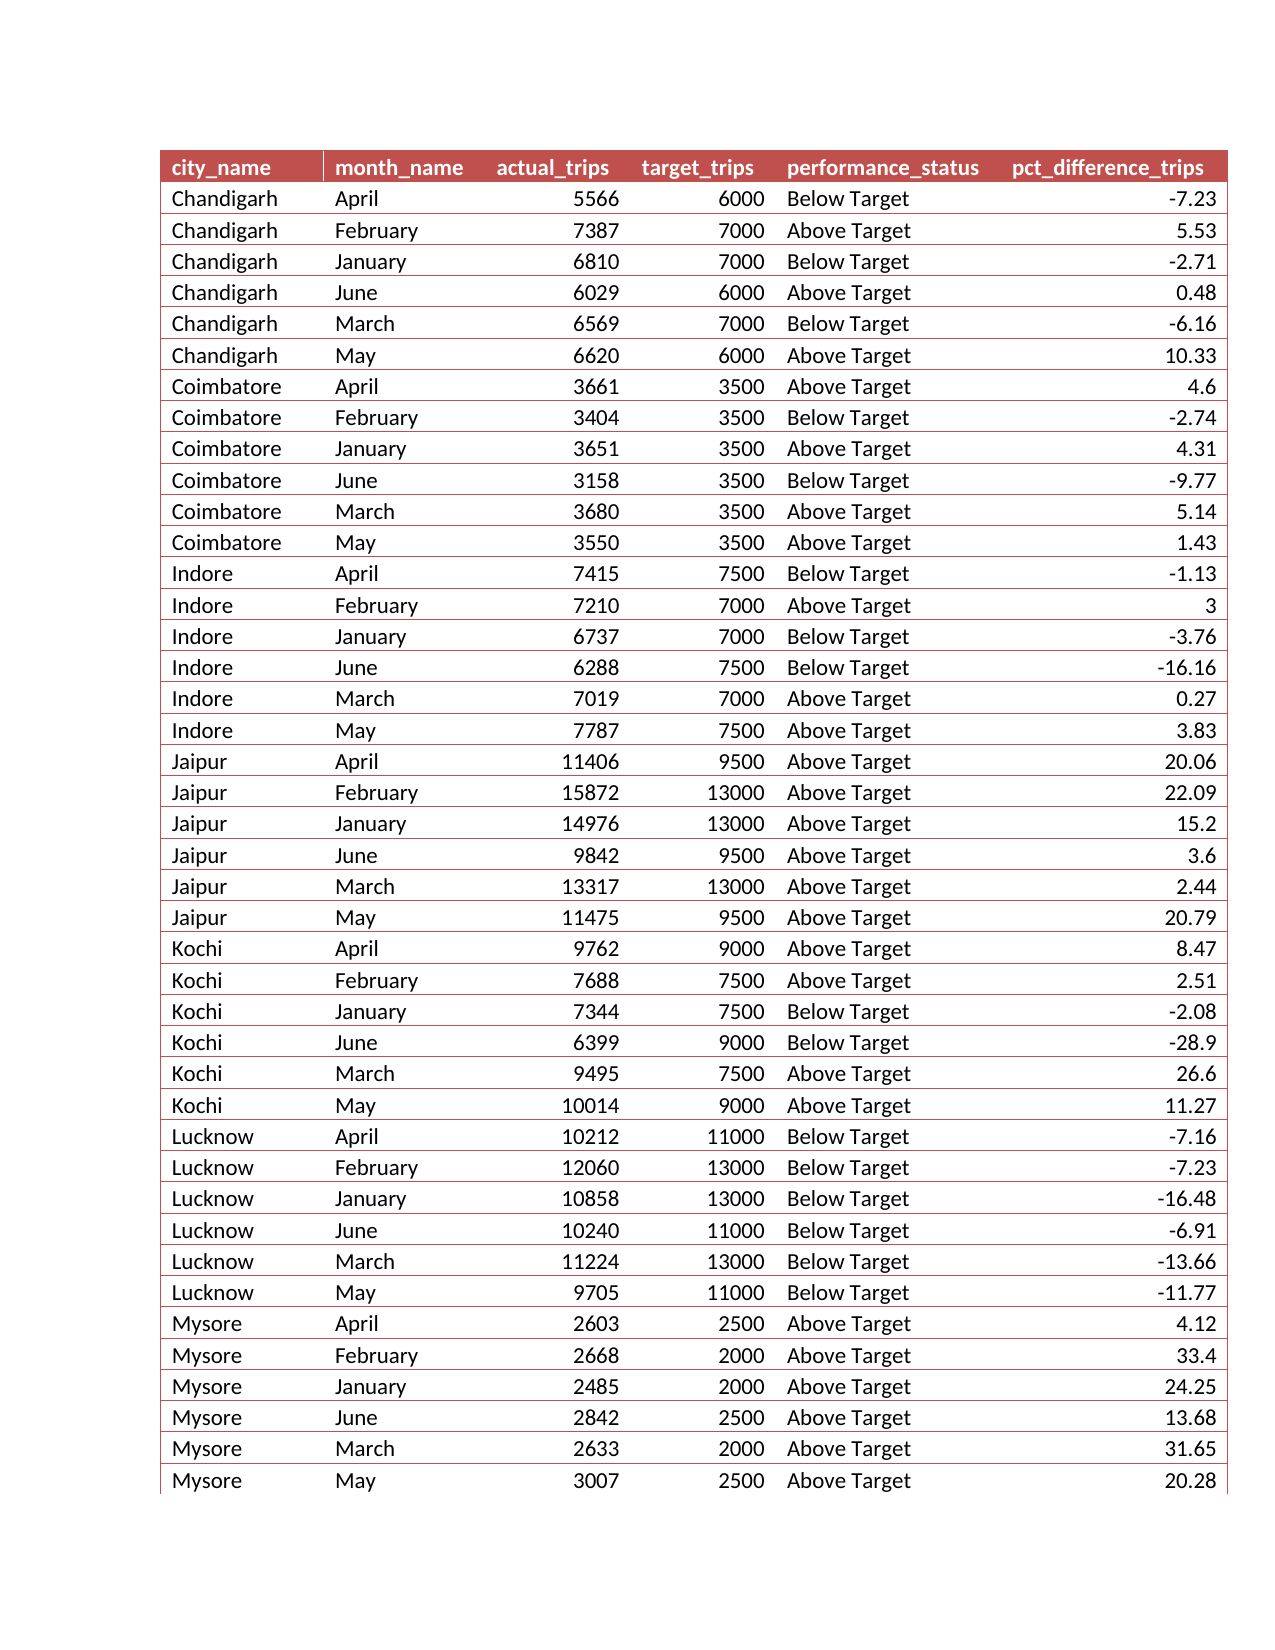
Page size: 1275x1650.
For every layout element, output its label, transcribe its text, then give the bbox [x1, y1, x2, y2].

table_cell 3500 [630, 370, 776, 400]
table_cell Lucknow [161, 1276, 323, 1306]
table_cell -9.77 [1001, 464, 1227, 494]
table_cell 3007 [485, 1464, 630, 1494]
table_cell 7500 [630, 995, 776, 1025]
table_cell Below Target [776, 557, 1001, 587]
table_cell March [324, 1057, 485, 1087]
table_cell 11406 [485, 745, 630, 775]
table_cell 26.6 [1001, 1057, 1227, 1087]
table_cell 9842 [485, 839, 630, 869]
table_cell 22.09 [1001, 776, 1227, 806]
table_cell Mysore [161, 1370, 323, 1400]
table_cell 13317 [485, 870, 630, 900]
table_cell 7500 [630, 964, 776, 994]
table_cell 1.43 [1001, 526, 1227, 556]
table_cell 4.31 [1001, 432, 1227, 462]
table_cell 2842 [485, 1401, 630, 1431]
table_cell 20.28 [1001, 1464, 1227, 1494]
table_cell Lucknow [161, 1245, 323, 1275]
table_cell 3.6 [1001, 839, 1227, 869]
table_cell June [324, 1026, 485, 1056]
table_cell 7500 [630, 1057, 776, 1087]
table_cell Above Target [776, 714, 1001, 744]
table_cell January [324, 620, 485, 650]
table_cell Indore [161, 651, 323, 681]
table_cell 9762 [485, 932, 630, 962]
table_cell Below Target [776, 620, 1001, 650]
table_cell 7000 [630, 589, 776, 619]
table_cell 9495 [485, 1057, 630, 1087]
table_cell Chandigarh [161, 182, 323, 212]
table_cell 0.48 [1001, 276, 1227, 306]
table_cell 3 [1001, 589, 1227, 619]
table_cell 9000 [630, 1089, 776, 1119]
table_cell 6000 [630, 339, 776, 369]
table_cell 13000 [630, 1245, 776, 1275]
table_cell 13000 [630, 1151, 776, 1181]
table_cell 7500 [630, 651, 776, 681]
table_cell 14976 [485, 807, 630, 837]
table_cell 3680 [485, 495, 630, 525]
table_cell 2000 [630, 1432, 776, 1462]
table_cell Below Target [776, 995, 1001, 1025]
table_cell Above Target [776, 1339, 1001, 1369]
table_cell April [324, 370, 485, 400]
table_cell March [324, 682, 485, 712]
table_cell 5.53 [1001, 214, 1227, 244]
table_cell Above Target [776, 745, 1001, 775]
table_cell Below Target [776, 307, 1001, 337]
table_cell March [324, 1245, 485, 1275]
table_cell Indore [161, 620, 323, 650]
table_cell -7.23 [1001, 182, 1227, 212]
table_cell 15872 [485, 776, 630, 806]
table_cell June [324, 276, 485, 306]
table_cell 10.33 [1001, 339, 1227, 369]
table_cell April [324, 182, 485, 212]
table_cell Below Target [776, 182, 1001, 212]
table_cell 7019 [485, 682, 630, 712]
table_cell -7.16 [1001, 1120, 1227, 1150]
table_cell 7387 [485, 214, 630, 244]
table_cell April [324, 1120, 485, 1150]
table_cell 24.25 [1001, 1370, 1227, 1400]
table_cell 7787 [485, 714, 630, 744]
table_cell 5.14 [1001, 495, 1227, 525]
table_cell Below Target [776, 1151, 1001, 1181]
table_cell -16.16 [1001, 651, 1227, 681]
table_header actual_trips [485, 151, 630, 181]
table_cell -6.91 [1001, 1214, 1227, 1244]
table_cell Above Target [776, 1370, 1001, 1400]
table_cell May [324, 714, 485, 744]
table_cell -16.48 [1001, 1182, 1227, 1212]
table_cell 2500 [630, 1464, 776, 1494]
table_cell 9500 [630, 745, 776, 775]
table_cell 6399 [485, 1026, 630, 1056]
table_cell Chandigarh [161, 339, 323, 369]
table_cell Kochi [161, 1057, 323, 1087]
table_cell 3661 [485, 370, 630, 400]
table_cell 10858 [485, 1182, 630, 1212]
table_cell March [324, 307, 485, 337]
table_cell Above Target [776, 1057, 1001, 1087]
table_cell 9000 [630, 1026, 776, 1056]
table_cell Above Target [776, 682, 1001, 712]
table_cell Above Target [776, 807, 1001, 837]
table_cell Below Target [776, 464, 1001, 494]
table_cell Above Target [776, 1307, 1001, 1337]
table_cell Above Target [776, 432, 1001, 462]
table_cell 7688 [485, 964, 630, 994]
table_cell 33.4 [1001, 1339, 1227, 1369]
table_cell June [324, 839, 485, 869]
table_cell Coimbatore [161, 464, 323, 494]
table_cell 13000 [630, 776, 776, 806]
table_cell 11475 [485, 901, 630, 931]
table_cell 7210 [485, 589, 630, 619]
table_cell Above Target [776, 526, 1001, 556]
table_cell 2.51 [1001, 964, 1227, 994]
table_cell Mysore [161, 1307, 323, 1337]
table_cell Jaipur [161, 870, 323, 900]
table_cell Kochi [161, 1089, 323, 1119]
table_cell June [324, 464, 485, 494]
table_cell Below Target [776, 1245, 1001, 1275]
table_cell 7344 [485, 995, 630, 1025]
table_cell -2.74 [1001, 401, 1227, 431]
table_cell February [324, 214, 485, 244]
table_cell 6810 [485, 245, 630, 275]
table_cell Below Target [776, 651, 1001, 681]
table_cell January [324, 807, 485, 837]
table_cell 31.65 [1001, 1432, 1227, 1462]
table_cell 2633 [485, 1432, 630, 1462]
table_cell 7500 [630, 557, 776, 587]
table_cell 13000 [630, 870, 776, 900]
table_cell 0.27 [1001, 682, 1227, 712]
table_cell -11.77 [1001, 1276, 1227, 1306]
table_cell -2.08 [1001, 995, 1227, 1025]
table_cell Above Target [776, 339, 1001, 369]
table_cell Below Target [776, 1182, 1001, 1212]
table_cell Indore [161, 589, 323, 619]
table_cell Lucknow [161, 1120, 323, 1150]
table_cell 3651 [485, 432, 630, 462]
table_cell June [324, 1214, 485, 1244]
table_cell Mysore [161, 1339, 323, 1369]
table_cell Below Target [776, 1276, 1001, 1306]
table_cell Mysore [161, 1432, 323, 1462]
table_cell 20.06 [1001, 745, 1227, 775]
table_cell April [324, 745, 485, 775]
table_cell Lucknow [161, 1182, 323, 1212]
table_cell January [324, 245, 485, 275]
table_cell Above Target [776, 214, 1001, 244]
table_cell March [324, 1432, 485, 1462]
table_cell Above Target [776, 589, 1001, 619]
table_cell January [324, 995, 485, 1025]
table_cell Above Target [776, 1089, 1001, 1119]
table_cell Below Target [776, 245, 1001, 275]
table_cell 7000 [630, 307, 776, 337]
table_cell Below Target [776, 1120, 1001, 1150]
table_cell 7500 [630, 714, 776, 744]
table_cell Below Target [776, 401, 1001, 431]
table_cell Lucknow [161, 1151, 323, 1181]
table_cell 2485 [485, 1370, 630, 1400]
table_cell Coimbatore [161, 432, 323, 462]
table_cell Jaipur [161, 776, 323, 806]
table_cell 3404 [485, 401, 630, 431]
table_cell January [324, 432, 485, 462]
table_cell June [324, 1401, 485, 1431]
table_cell January [324, 1182, 485, 1212]
table_cell January [324, 1370, 485, 1400]
table_cell Above Target [776, 964, 1001, 994]
table_cell February [324, 776, 485, 806]
table_cell Below Target [776, 1214, 1001, 1244]
table_header target_trips [630, 151, 776, 181]
table_cell 7000 [630, 620, 776, 650]
table_cell 10240 [485, 1214, 630, 1244]
table_cell 3500 [630, 495, 776, 525]
table_cell Coimbatore [161, 526, 323, 556]
table_cell Jaipur [161, 745, 323, 775]
table_cell Below Target [776, 1026, 1001, 1056]
table_cell 11.27 [1001, 1089, 1227, 1119]
table_cell 11000 [630, 1276, 776, 1306]
table_cell 11000 [630, 1214, 776, 1244]
table_cell 10212 [485, 1120, 630, 1150]
table_cell April [324, 557, 485, 587]
table_cell Kochi [161, 964, 323, 994]
table_cell Kochi [161, 932, 323, 962]
table_cell May [324, 1089, 485, 1119]
table_cell May [324, 1276, 485, 1306]
table_cell Chandigarh [161, 214, 323, 244]
table_cell February [324, 964, 485, 994]
table_cell May [324, 901, 485, 931]
table_cell 3550 [485, 526, 630, 556]
table_cell 7000 [630, 682, 776, 712]
table_cell Above Target [776, 495, 1001, 525]
table_cell 6569 [485, 307, 630, 337]
table_cell Mysore [161, 1401, 323, 1431]
table_cell February [324, 1339, 485, 1369]
table_cell Chandigarh [161, 276, 323, 306]
table_cell Jaipur [161, 901, 323, 931]
table_cell 2000 [630, 1370, 776, 1400]
table_cell Coimbatore [161, 370, 323, 400]
table_cell Indore [161, 557, 323, 587]
table_cell 6000 [630, 182, 776, 212]
table_cell 2000 [630, 1339, 776, 1369]
table_cell 2500 [630, 1307, 776, 1337]
table_cell May [324, 1464, 485, 1494]
table_cell 13000 [630, 1182, 776, 1212]
table_cell 7415 [485, 557, 630, 587]
table_cell Jaipur [161, 839, 323, 869]
table_cell -7.23 [1001, 1151, 1227, 1181]
table_cell Above Target [776, 1432, 1001, 1462]
table_cell 4.12 [1001, 1307, 1227, 1337]
table_cell Coimbatore [161, 495, 323, 525]
table_cell 9500 [630, 839, 776, 869]
table_cell 9705 [485, 1276, 630, 1306]
table_cell Above Target [776, 870, 1001, 900]
table_cell -6.16 [1001, 307, 1227, 337]
table_cell 3.83 [1001, 714, 1227, 744]
table_cell Above Target [776, 839, 1001, 869]
table_cell February [324, 1151, 485, 1181]
table_cell 6737 [485, 620, 630, 650]
table_cell 3500 [630, 526, 776, 556]
table_cell Chandigarh [161, 307, 323, 337]
table_cell -13.66 [1001, 1245, 1227, 1275]
table_cell 8.47 [1001, 932, 1227, 962]
table_cell -3.76 [1001, 620, 1227, 650]
table_cell Kochi [161, 995, 323, 1025]
table_cell 9000 [630, 932, 776, 962]
table_cell Indore [161, 682, 323, 712]
table_cell -28.9 [1001, 1026, 1227, 1056]
table_cell 7000 [630, 214, 776, 244]
table_cell 4.6 [1001, 370, 1227, 400]
table_header month_name [324, 151, 485, 181]
table_cell Chandigarh [161, 245, 323, 275]
table_cell Above Target [776, 276, 1001, 306]
table_cell 9500 [630, 901, 776, 931]
table_cell May [324, 339, 485, 369]
table_cell 7000 [630, 245, 776, 275]
table_cell Coimbatore [161, 401, 323, 431]
table_cell February [324, 589, 485, 619]
table_cell Above Target [776, 901, 1001, 931]
table_cell February [324, 401, 485, 431]
table_cell March [324, 495, 485, 525]
table_header pct_difference_trips [1001, 151, 1227, 181]
table_cell Mysore [161, 1464, 323, 1494]
table_cell 3500 [630, 432, 776, 462]
table_cell -2.71 [1001, 245, 1227, 275]
table_cell 15.2 [1001, 807, 1227, 837]
table_cell Above Target [776, 370, 1001, 400]
table_cell Above Target [776, 932, 1001, 962]
table_cell Kochi [161, 1026, 323, 1056]
table_cell 12060 [485, 1151, 630, 1181]
table_cell Indore [161, 714, 323, 744]
table_cell 3500 [630, 464, 776, 494]
table_cell March [324, 870, 485, 900]
table_cell June [324, 651, 485, 681]
table_cell 6288 [485, 651, 630, 681]
table_cell 20.79 [1001, 901, 1227, 931]
table_header performance_status [776, 151, 1001, 181]
table_cell 10014 [485, 1089, 630, 1119]
table_cell 5566 [485, 182, 630, 212]
table_cell 2603 [485, 1307, 630, 1337]
table_cell Lucknow [161, 1214, 323, 1244]
table_cell -1.13 [1001, 557, 1227, 587]
table_cell Above Target [776, 776, 1001, 806]
table_cell 2500 [630, 1401, 776, 1431]
table_cell 11000 [630, 1120, 776, 1150]
table_cell April [324, 1307, 485, 1337]
table_cell Jaipur [161, 807, 323, 837]
table_cell Above Target [776, 1401, 1001, 1431]
table_cell 3500 [630, 401, 776, 431]
table_cell 13.68 [1001, 1401, 1227, 1431]
table_cell 13000 [630, 807, 776, 837]
table_header city_name [161, 151, 323, 181]
table_cell April [324, 932, 485, 962]
table_cell May [324, 526, 485, 556]
table_cell 6029 [485, 276, 630, 306]
table_cell 2.44 [1001, 870, 1227, 900]
table_cell Above Target [776, 1464, 1001, 1494]
table_cell 6000 [630, 276, 776, 306]
table_cell 2668 [485, 1339, 630, 1369]
table_cell 6620 [485, 339, 630, 369]
table_cell 3158 [485, 464, 630, 494]
table_cell 11224 [485, 1245, 630, 1275]
